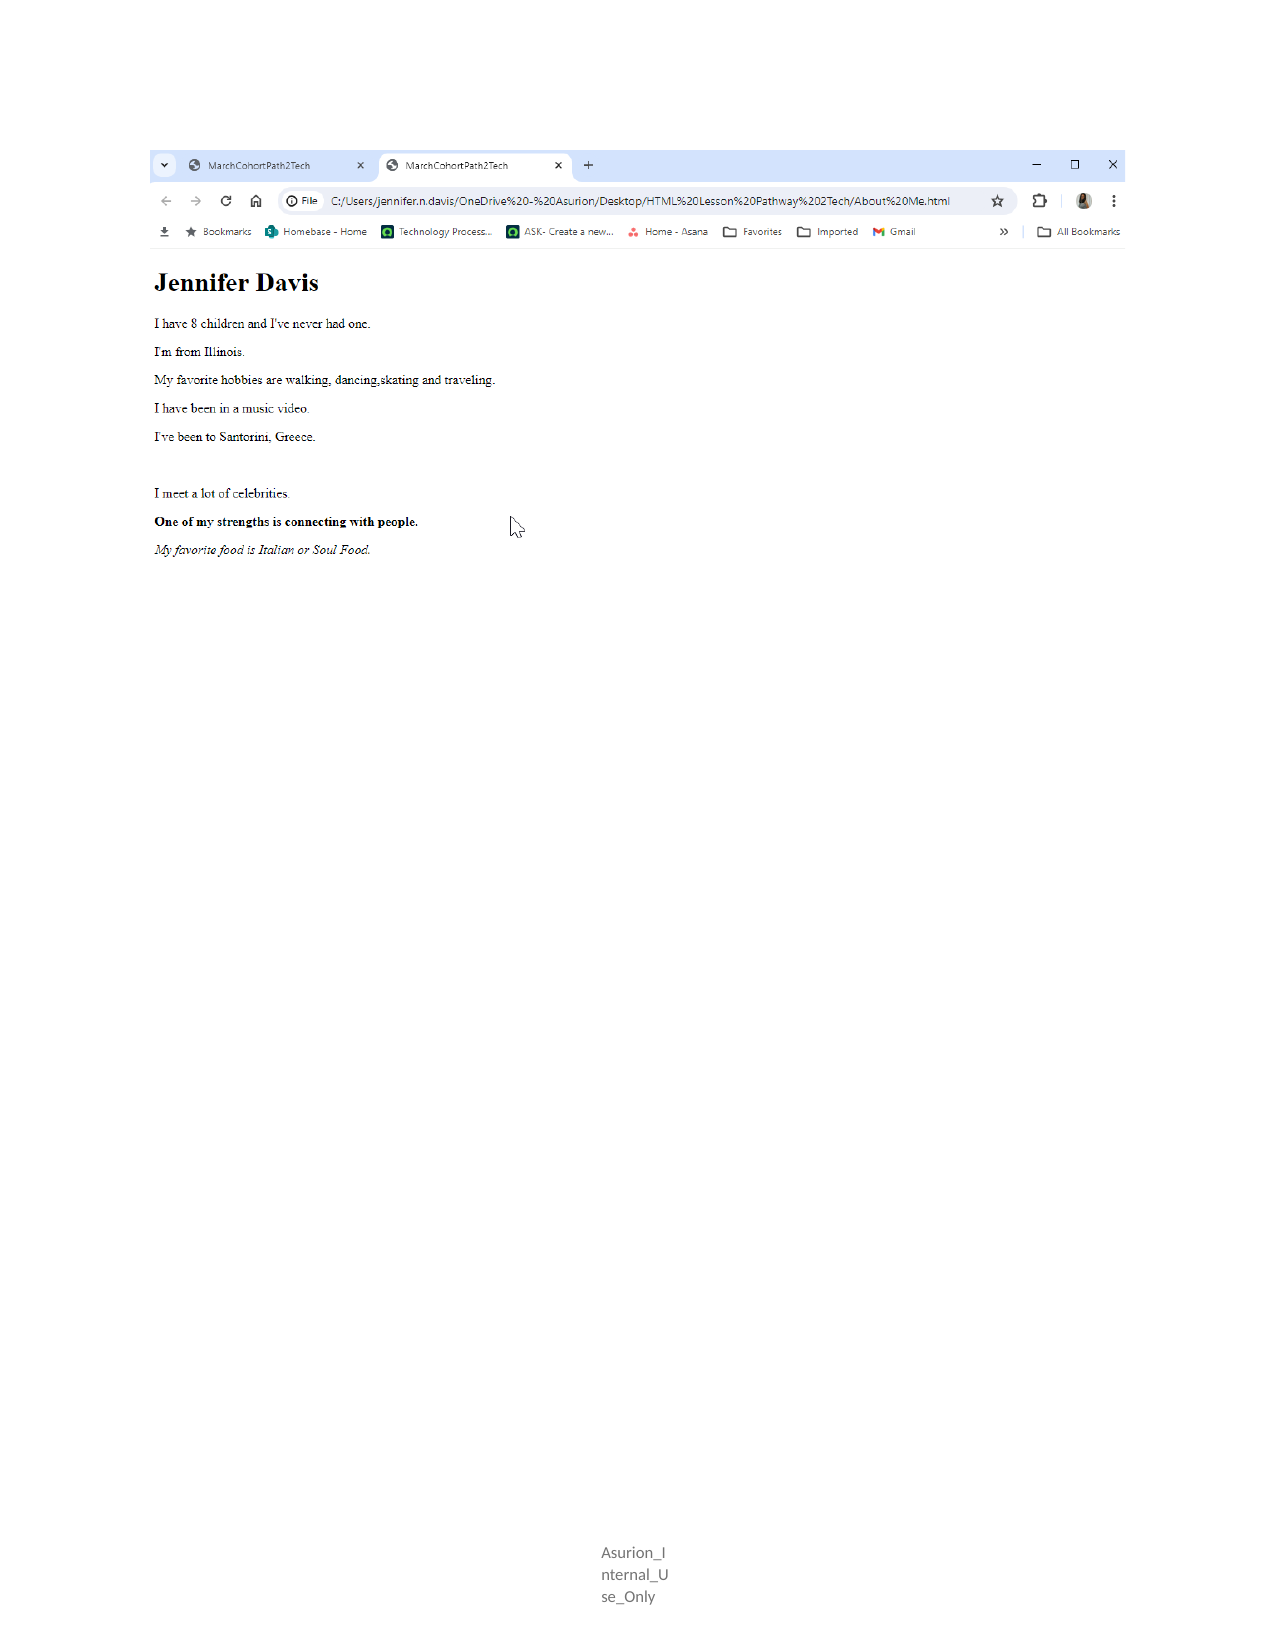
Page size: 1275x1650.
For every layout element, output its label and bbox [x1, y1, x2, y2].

picture [150, 150, 1125, 786]
